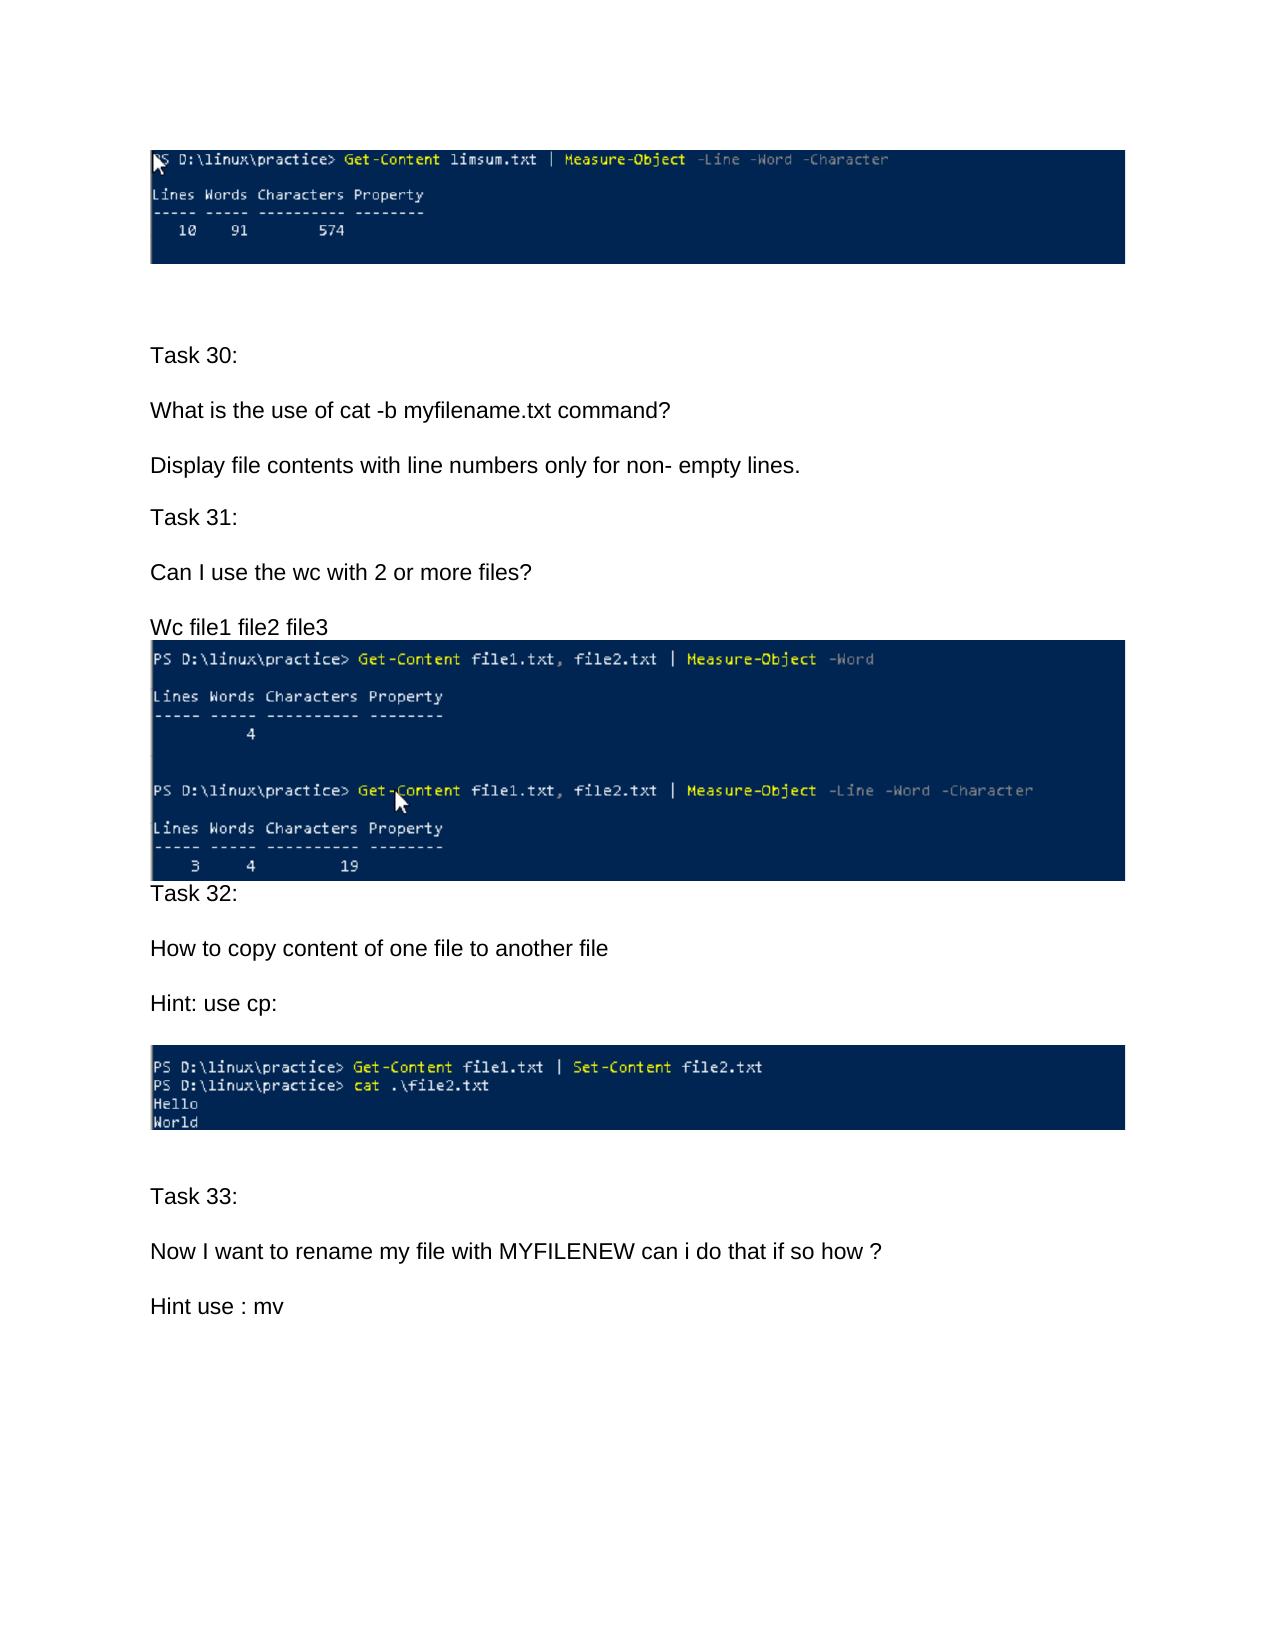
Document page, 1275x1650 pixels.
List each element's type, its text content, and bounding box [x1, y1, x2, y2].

text Hint: use cp: [150, 990, 1125, 1017]
text Hint use : mv [150, 1293, 1125, 1319]
text Can I use the wc with 2 or more files? [150, 559, 1125, 585]
text Display file contents with line numbers only for non- empty lines. [150, 452, 1125, 479]
picture [150, 640, 1125, 881]
text Task 31: [150, 504, 1125, 530]
picture [150, 1045, 1125, 1130]
text How to copy content of one file to another file [150, 935, 1125, 962]
text Task 32: [150, 881, 1125, 906]
text Task 33: [150, 1183, 1125, 1209]
picture [150, 150, 1125, 264]
text Now I want to rename my file with MYFILENEW can i do that if so how ? [150, 1238, 1125, 1264]
text Task 30: [150, 342, 1125, 369]
text Wc file1 file2 file3 [150, 614, 1125, 640]
text What is the use of cat -b myfilename.txt command? [150, 397, 1125, 424]
